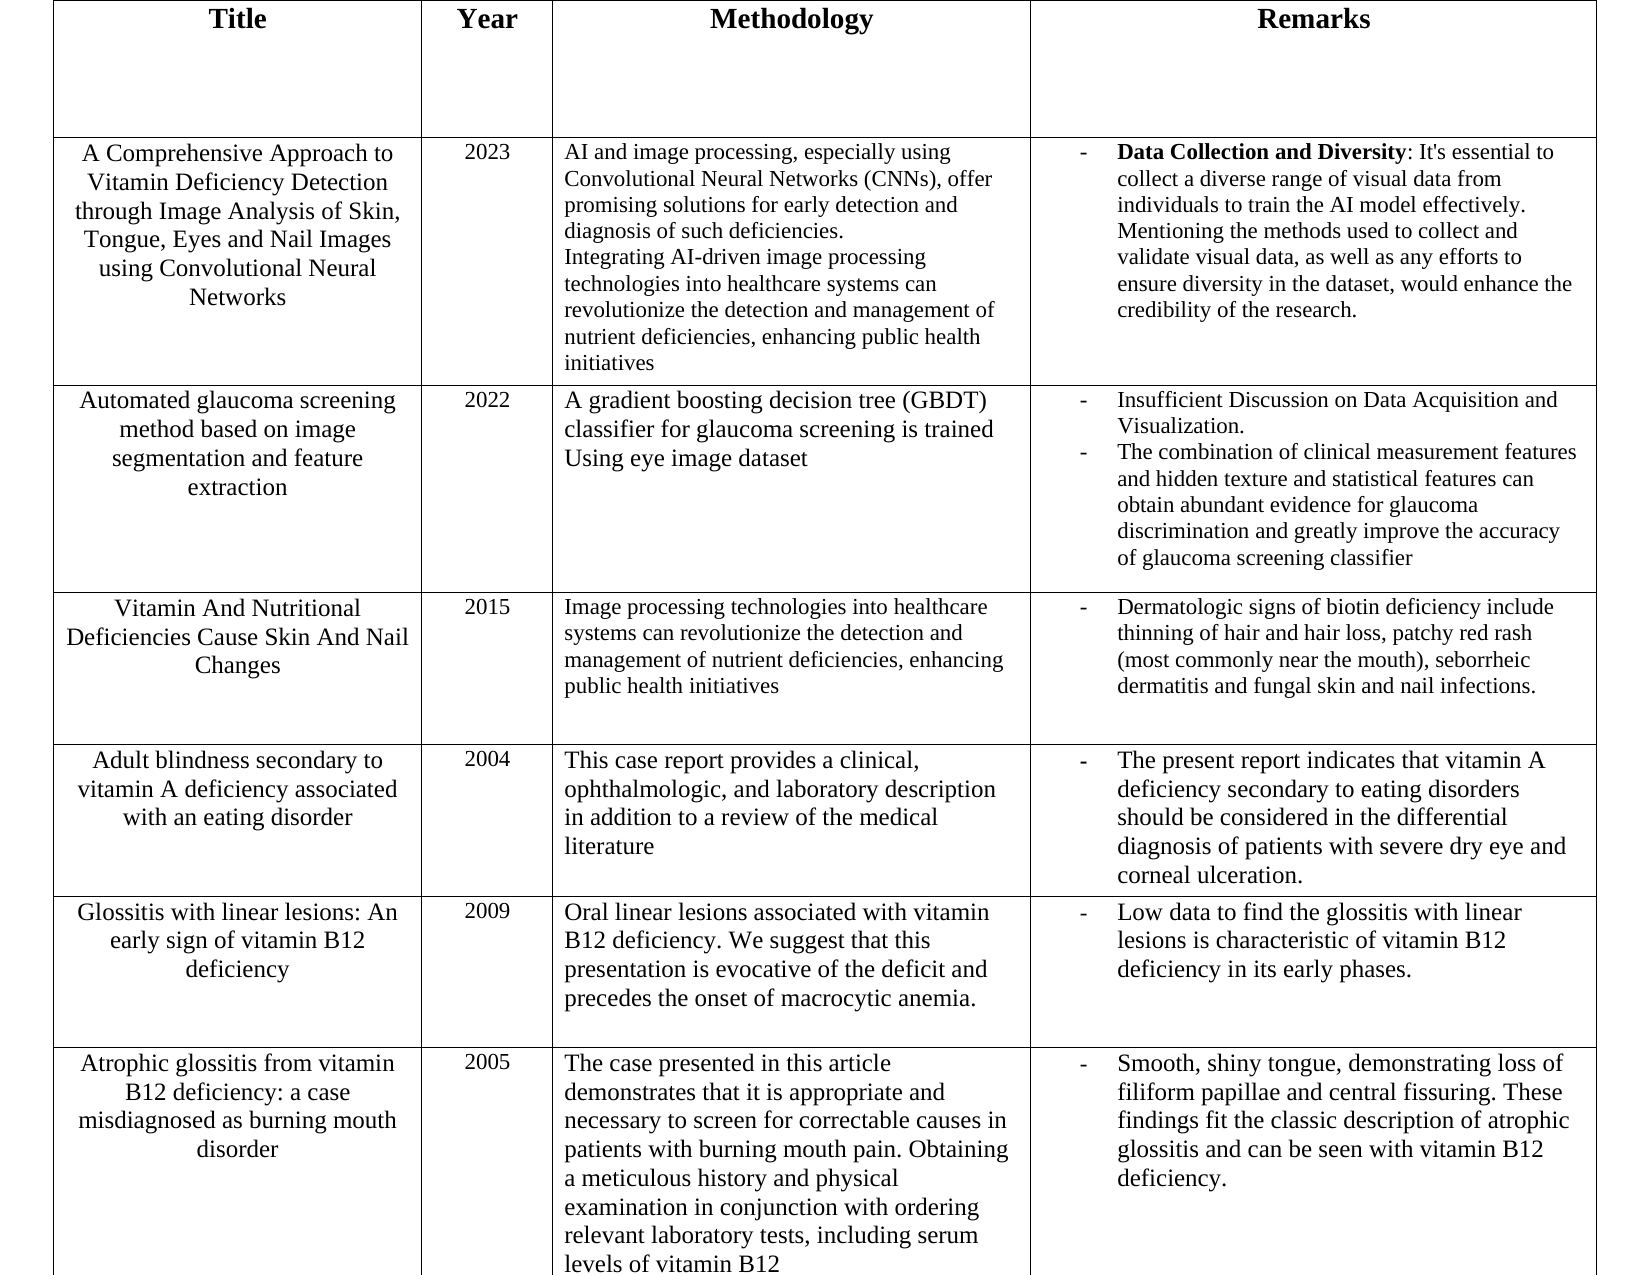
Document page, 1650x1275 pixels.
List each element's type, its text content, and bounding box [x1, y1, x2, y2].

table_header Methodology [553, 1, 1030, 137]
table_cell The present report indicates that vitamin A deficiency secondary to eating disorders should be considered in the differential diagnosis of patients with severe dry eye and corneal ulceration. [1031, 745, 1596, 896]
table_cell 2009 [422, 897, 552, 1047]
table_header Remarks [1031, 1, 1596, 137]
table_cell Dermatologic signs of biotin deficiency include thinning of hair and hair loss, patchy red rash (most commonly near the mouth), seborrheic dermatitis and fungal skin and nail infections. [1031, 593, 1596, 744]
table_cell Low data to find the glossitis with linear lesions is characteristic of vitamin B12 deficiency in its early phases. [1031, 897, 1596, 1047]
table_cell 2023 [422, 138, 552, 384]
table_cell Adult blindness secondary to vitamin A deficiency associated with an eating disorder [54, 745, 421, 896]
table_cell Automated glaucoma screening method based on image segmentation and feature extraction [54, 386, 421, 592]
table_cell Glossitis with linear lesions: An early sign of vitamin B12 deficiency [54, 897, 421, 1047]
table_cell 2022 [422, 386, 552, 592]
table_header Title [54, 1, 421, 137]
table_cell A gradient boosting decision tree (GBDT) classifier for glaucoma screening is trained Using eye image dataset [553, 386, 1030, 592]
table_cell 2015 [422, 593, 552, 744]
table_cell Oral linear lesions associated with vitamin B12 deficiency. We suggest that this presentation is evocative of the deficit and precedes the onset of macrocytic anemia. [553, 897, 1030, 1047]
table_cell Insufficient Discussion on Data Acquisition and Visualization. The combination of clinical measurement features and hidden texture and statistical features can obtain abundant evidence for glaucoma discrimination and greatly improve the accuracy of glaucoma screening classifier [1031, 386, 1596, 592]
table_cell AI and image processing, especially using Convolutional Neural Networks (CNNs), offer promising solutions for early detection and diagnosis of such deficiencies. Integrating AI-driven image processing technologies into healthcare systems can revolutionize the detection and management of nutrient deficiencies, enhancing public health initiatives [553, 138, 1030, 384]
table_cell Atrophic glossitis from vitamin B12 deficiency: a case misdiagnosed as burning mouth disorder [54, 1048, 421, 1275]
table_cell Image processing technologies into healthcare systems can revolutionize the detection and management of nutrient deficiencies, enhancing public health initiatives [553, 593, 1030, 744]
table_cell Data Collection and Diversity: It's essential to collect a diverse range of visual data from individuals to train the AI model effectively. Mentioning the methods used to collect and validate visual data, as well as any efforts to ensure diversity in the dataset, would enhance the credibility of the research. [1031, 138, 1596, 384]
table_cell The case presented in this article demonstrates that it is appropriate and necessary to screen for correctable causes in patients with burning mouth pain. Obtaining a meticulous history and physical examination in conjunction with ordering relevant laboratory tests, including serum levels of vitamin B12 [553, 1048, 1030, 1275]
table_cell Smooth, shiny tongue, demonstrating loss of filiform papillae and central fissuring. These findings fit the classic description of atrophic glossitis and can be seen with vitamin B12 deficiency. [1031, 1048, 1596, 1275]
table_cell This case report provides a clinical, ophthalmologic, and laboratory description in addition to a review of the medical literature [553, 745, 1030, 896]
table_cell 2005 [422, 1048, 552, 1275]
table_header Year [422, 1, 552, 137]
table_cell A Comprehensive Approach to Vitamin Deficiency Detection through Image Analysis of Skin, Tongue, Eyes and Nail Images using Convolutional Neural Networks [54, 138, 421, 384]
table_cell Vitamin And Nutritional Deficiencies Cause Skin And Nail Changes [54, 593, 421, 744]
table_cell 2004 [422, 745, 552, 896]
